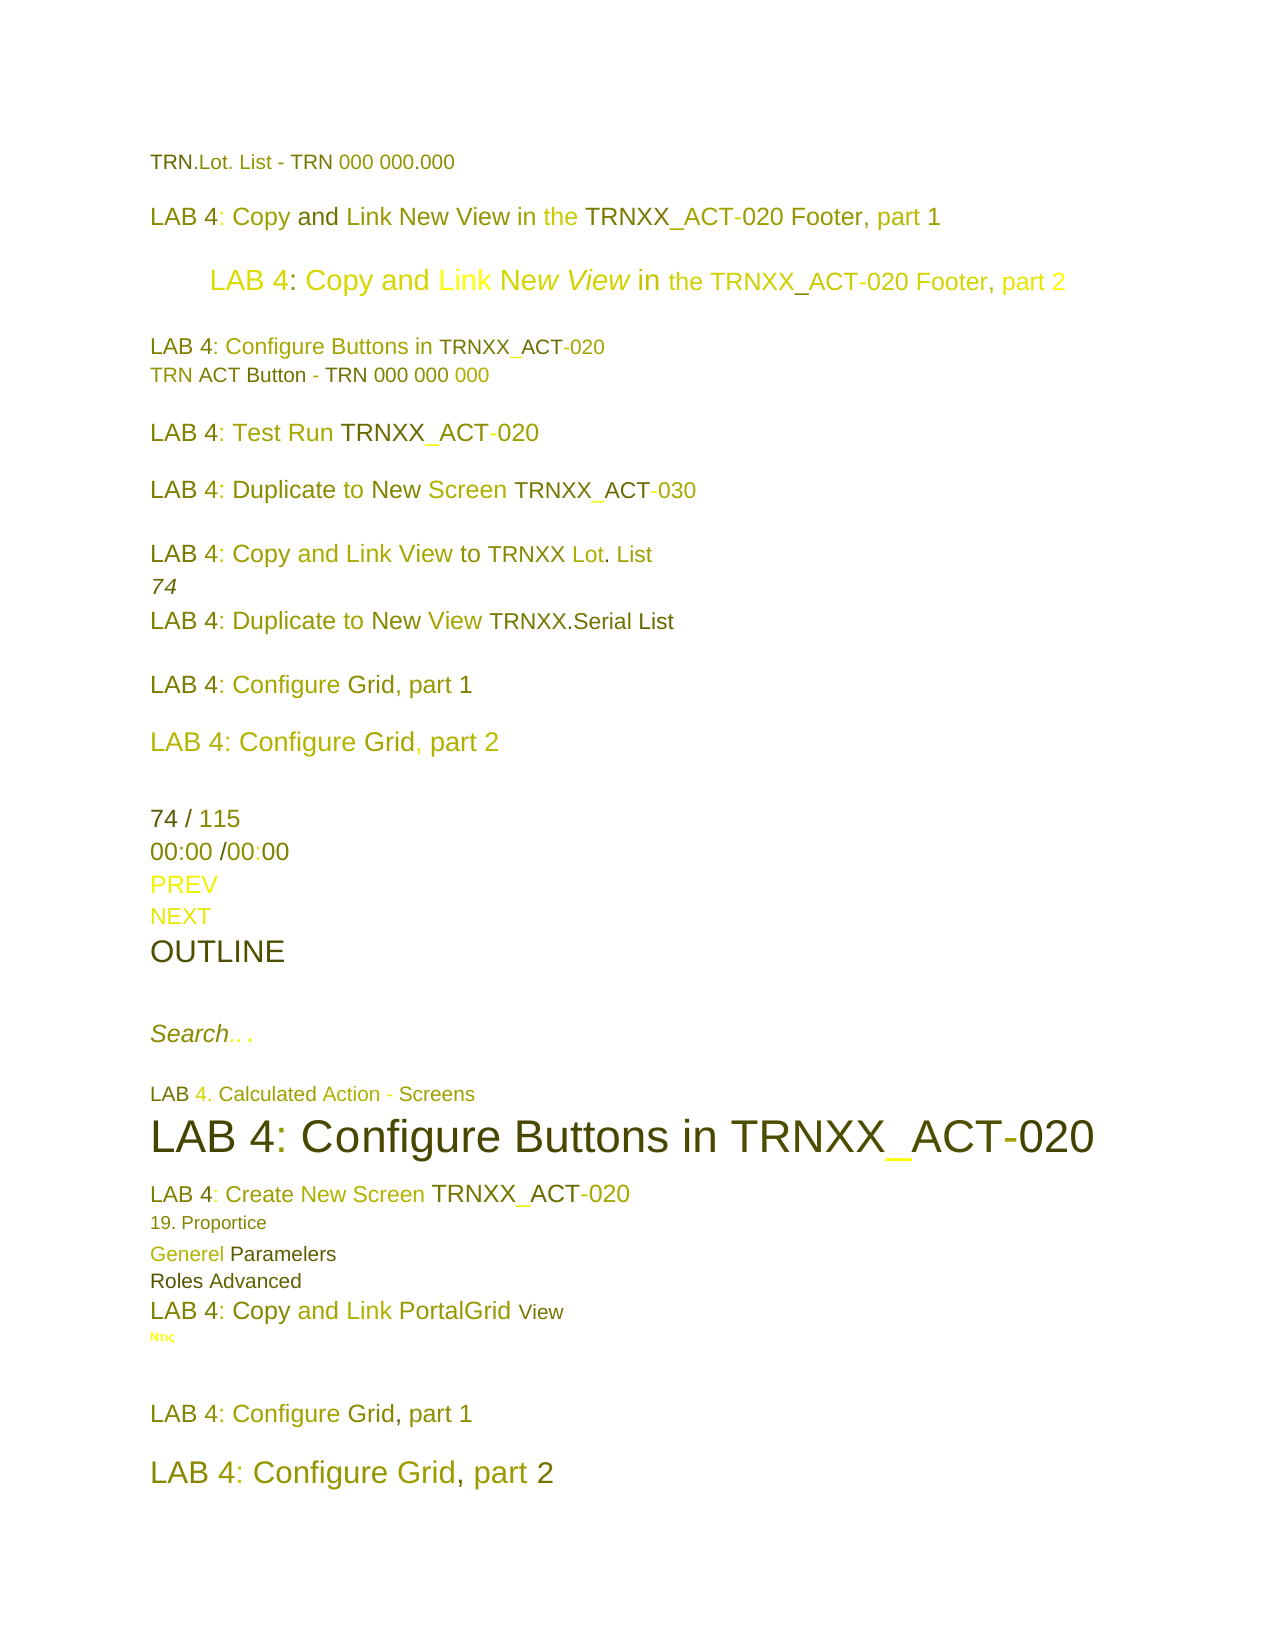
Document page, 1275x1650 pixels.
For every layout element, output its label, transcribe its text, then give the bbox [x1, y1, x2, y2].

text 74 / 115 [150, 804, 1125, 832]
text LAB 4: Copy and Link PortalGrid View [150, 1296, 1125, 1325]
text 00:00 /00:00 [150, 837, 1125, 866]
text TRN ACT Button - TRN 000 000 000 [150, 363, 1125, 387]
text LAB 4: Configure Buttons in TRNXX_ACT-020 [150, 333, 1125, 359]
text LAB 4: Copy and Link View to TRNXX Lot. List [150, 539, 1125, 568]
text LAB 4: Configure Grid, part 1 [150, 671, 1125, 699]
text LAB 4: Create New Screen TRNXX_ACT-020 [150, 1179, 1125, 1208]
text Search... [150, 1019, 1125, 1050]
text Generel Paramelers [150, 1241, 1125, 1265]
text NEXT [150, 903, 1125, 929]
text LAB 4: Configure Buttons in TRNXX_ACT-020 [150, 1109, 1125, 1166]
text LAB 4: Configure Grid, part 2 [150, 726, 1125, 757]
text LAB 4: Duplicate to New View TRNXX.Serial List [150, 606, 1125, 635]
text LAB 4: Test Run TRNXX_ACT-020 [150, 417, 1125, 446]
text 74 [150, 575, 1125, 601]
text TRN.Lot. List - TRN 000 000.000 [150, 150, 1125, 174]
text LAB 4: Configure Grid, part 2 [150, 1454, 1125, 1493]
text Roles Advanced [150, 1269, 1125, 1293]
text Ντις [150, 1329, 1125, 1344]
text LAB 4: Configure Grid, part 1 [150, 1399, 1125, 1428]
text LAB 4. Calculated Action - Screens [150, 1082, 1125, 1106]
text PREV [150, 870, 1125, 898]
text LAB 4: Copy and Link New View in the TRNXX_ACT-020 Footer, part 2 [150, 263, 1125, 296]
text 19. Proportice [150, 1212, 1125, 1233]
text LAB 4: Duplicate to New Screen TRNXX_ACT-030 [150, 474, 1125, 503]
text LAB 4: Copy and Link New View in the TRNXX_ACT-020 Footer, part 1 [150, 202, 1125, 230]
text OUTLINE [150, 933, 1125, 969]
